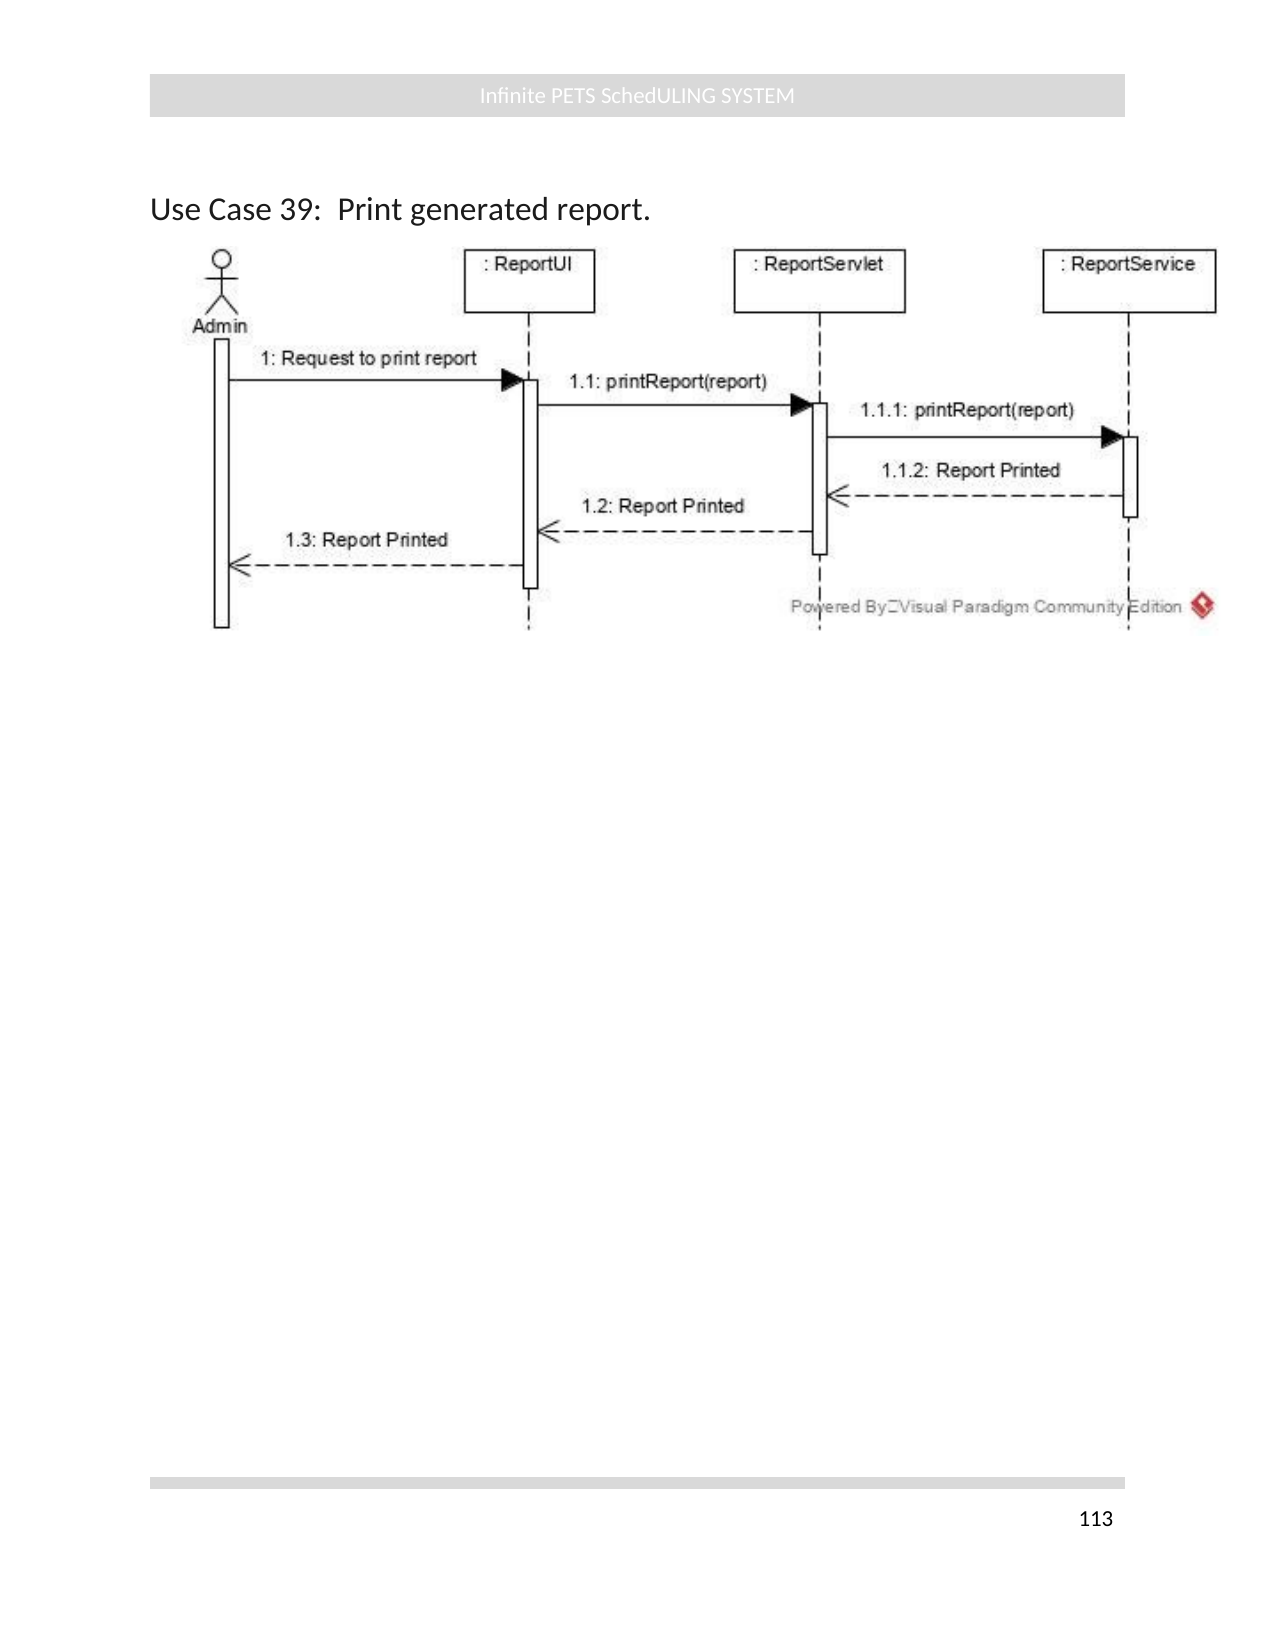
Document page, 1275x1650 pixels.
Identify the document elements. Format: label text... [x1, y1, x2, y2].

subtitle Use Case 39: Print generated report. [150, 187, 1125, 228]
